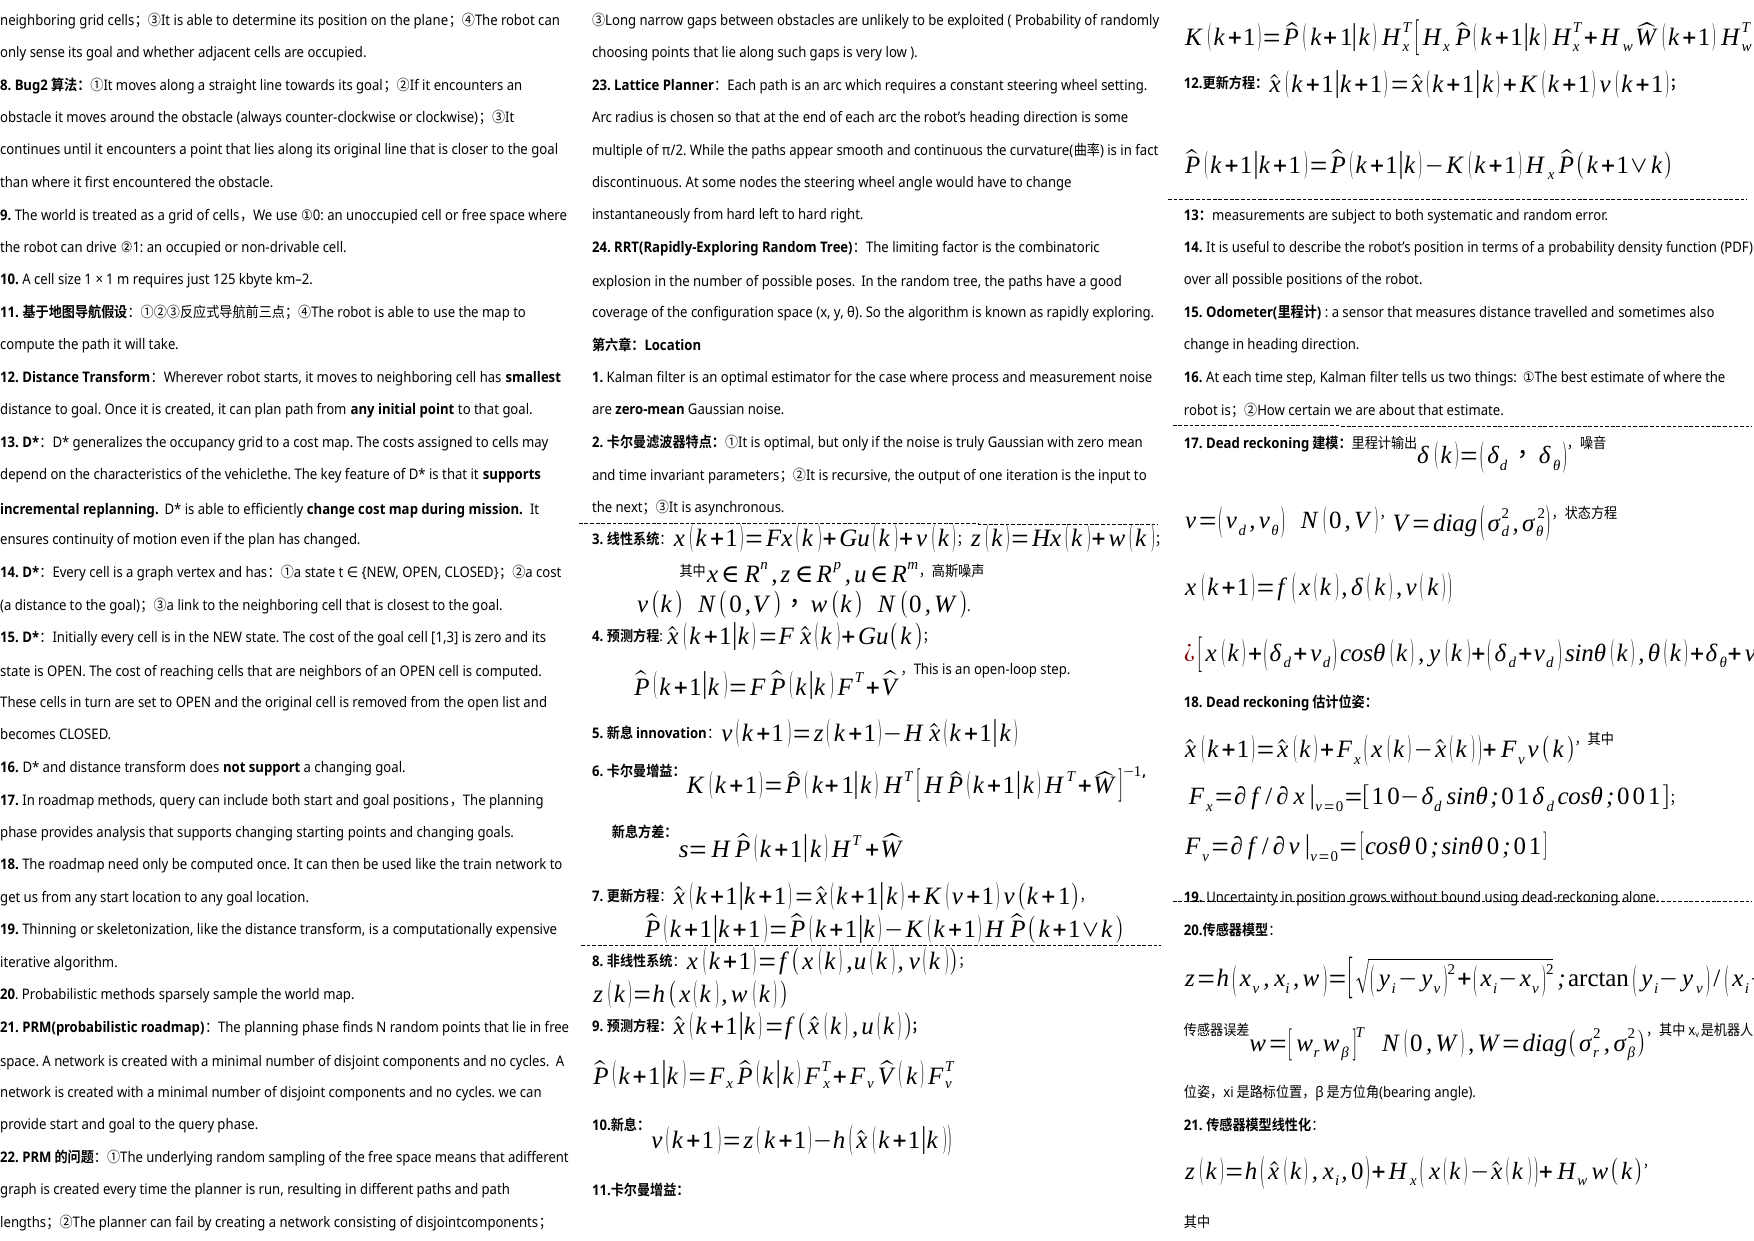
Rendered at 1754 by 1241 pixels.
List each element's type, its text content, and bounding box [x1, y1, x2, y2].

text 2. 卡尔曼滤波器特点：①It is optimal, but only if the noise is truly Gaussian with zero mean and time invariant parameters；②It is recursive, the output of one iteration is the input to the next；③It is asynchronous. [592, 425, 1162, 523]
text 14. It is useful to describe the robot’s position in terms of a probability density function (PDF) over all possible positions of the robot. [1184, 230, 1754, 295]
text 3. 线性系统：；； [592, 523, 1162, 555]
text 18. Dead reckoning估计位姿：，其中 [1184, 685, 1754, 783]
text 22. PRM的问题：①The underlying random sampling of the free space means that adifferent graph is created every time the planner is run, resulting in different paths and path lengths；②The planner can fail by creating a network consisting of disjointcomponents；③Long narrow gaps between obstacles are unlikely to be exploited ( Probability of randomly choosing points that lie along such gaps is very low ). 23. Lattice Planner：Each path is an arc which requires a constant steering wheel setting. Arc radius is chosen so that at the end of each arc the robot’s heading direction is some multiple of π/2. While the paths appear smooth and continuous the curvature(曲率) is in fact discontinuous. At some nodes the steering wheel angle would have to change instantaneously from hard left to hard right. [0, 1140, 570, 1238]
text 9. 预测方程：； [592, 1010, 1162, 1108]
text 12.更新方程：； [1184, 68, 1754, 100]
text 20. Probabilistic methods sparsely sample the world map. 21. PRM(probabilistic roadmap)：The planning phase finds N random points that lie in free space. A network is created with a minimal number of disjoint components and no cycles. A network is created with a minimal number of disjoint components and no cycles. we can provide start and goal to the query phase. [0, 978, 570, 1140]
text 20.传感器模型：，传感器误差，其中xv是机器人位姿，xi是路标位置，β是方位角(bearing angle). [1184, 913, 1754, 1108]
text 24. RRT(Rapidly-Exploring Random Tree)：The limiting factor is the combinatoric explosion in the number of possible poses. In the random tree, the paths have a good coverage of the configuration space (x, y, θ). So the algorithm is known as rapidly exploring. [592, 230, 1162, 328]
text 5. 新息innovation： [592, 718, 1162, 750]
text 7. 更新方程：， [592, 880, 1162, 913]
text 15. Odometer(里程计) : a sensor that measures distance travelled and sometimes also change in heading direction. [1184, 295, 1754, 360]
text 22. PRM的问题：①The underlying random sampling of the free space means that adifferent graph is created every time the planner is run, resulting in different paths and path lengths；②The planner can fail by creating a network consisting of disjointcomponents；③Long narrow gaps between obstacles are unlikely to be exploited ( Probability of randomly choosing points that lie along such gaps is very low ). 23. Lattice Planner：Each path is an arc which requires a constant steering wheel setting. Arc radius is chosen so that at the end of each arc the robot’s heading direction is some multiple of π/2. While the paths appear smooth and continuous the curvature(曲率) is in fact discontinuous. At some nodes the steering wheel angle would have to change instantaneously from hard left to hard right. [592, 3, 1162, 230]
text 6. 卡尔曼增益：, [592, 750, 1162, 815]
text ，This is an open-loop step. [592, 653, 1162, 718]
text 8. 非线性系统：； [592, 945, 1162, 1010]
text 13：measurements are subject to both systematic and random error. [1184, 198, 1754, 230]
text 16. At each time step, Kalman filter tells us two things: ①The best estimate of where the robot is；②How certain we are about that estimate. [1184, 360, 1754, 425]
text 17. Dead reckoning建模：里程计输出，噪音，，状态方程 [1184, 425, 1754, 620]
text 19. Thinning or skeletonization, like the distance transform, is a computationally expensive iterative algorithm. [0, 913, 570, 978]
text 第六章：Location [592, 328, 1162, 360]
text ； [1184, 783, 1754, 880]
text 13. D*：D* generalizes the occupancy grid to a cost map. The costs assigned to cells may depend on the characteristics of the vehiclethe. The key feature of D* is that it supports incremental replanning. D* is able to efficiently change cost map during mission. It ensures continuity of motion even if the plan has changed. 14. D*：Every cell is a graph vertex and has：①a state t ∈ {NEW, OPEN, CLOSED}；②a cost (a distance to the goal)；③a link to the neighboring cell that is closest to the goal. [0, 425, 570, 620]
text 新息方差： [592, 815, 1162, 880]
text 其中，高斯噪声. [636, 555, 1162, 620]
text 1. Kalman filter is an optimal estimator for the case where process and measurement noise are zero-mean Gaussian noise. [592, 360, 1162, 425]
text 15. D*：Initially every cell is in the NEW state. The cost of the goal cell [1,3] is zero and its state is OPEN. The cost of reaching cells that are neighbors of an OPEN cell is computed. These cells in turn are set to OPEN and the original cell is removed from the open list and becomes CLOSED. 16. D* and distance transform does not support a changing goal. 17. In roadmap methods, query can include both start and goal positions，The planning phase provides analysis that supports changing starting points and changing goals. [0, 620, 570, 848]
text 19. Uncertainty in position grows without bound using dead-reckoning alone. [1184, 880, 1754, 913]
text 11.卡尔曼增益： [1184, 3, 1754, 68]
text 其中 , [1184, 1205, 1754, 1238]
text 18. The roadmap need only be computed once. It can then be used like the train network to get us from any start location to any goal location. [0, 848, 570, 913]
text 21. 传感器模型线性化：， [1184, 1108, 1754, 1205]
text 8. Bug2算法：①It moves along a straight line towards its goal；②If it encounters an obstacle it moves around the obstacle (always counter-clockwise or clockwise)；③It continues until it encounters a point that lies along its original line that is closer to the goal than where it first encountered the obstacle. 9. The world is treated as a grid of cells，We use ①0: an unoccupied cell or free space where the robot can drive ②1: an occupied or non-drivable cell. [0, 68, 570, 263]
text 4. 预测方程: ； [592, 620, 1162, 653]
text 10. A cell size 1 × 1 m requires just 125 kbyte km–2. [0, 263, 570, 295]
text 10.新息： [592, 1108, 1162, 1173]
text 11. 基于地图导航假设：①②③反应式导航前三点；④The robot is able to use the map to compute the path it will take. 12. Distance Transform：Wherever robot starts, it moves to neighboring cell has smallest distance to goal. Once it is created, it can plan path from any initial point to that goal. [0, 295, 570, 425]
text 11.卡尔曼增益： [592, 1173, 1162, 1205]
